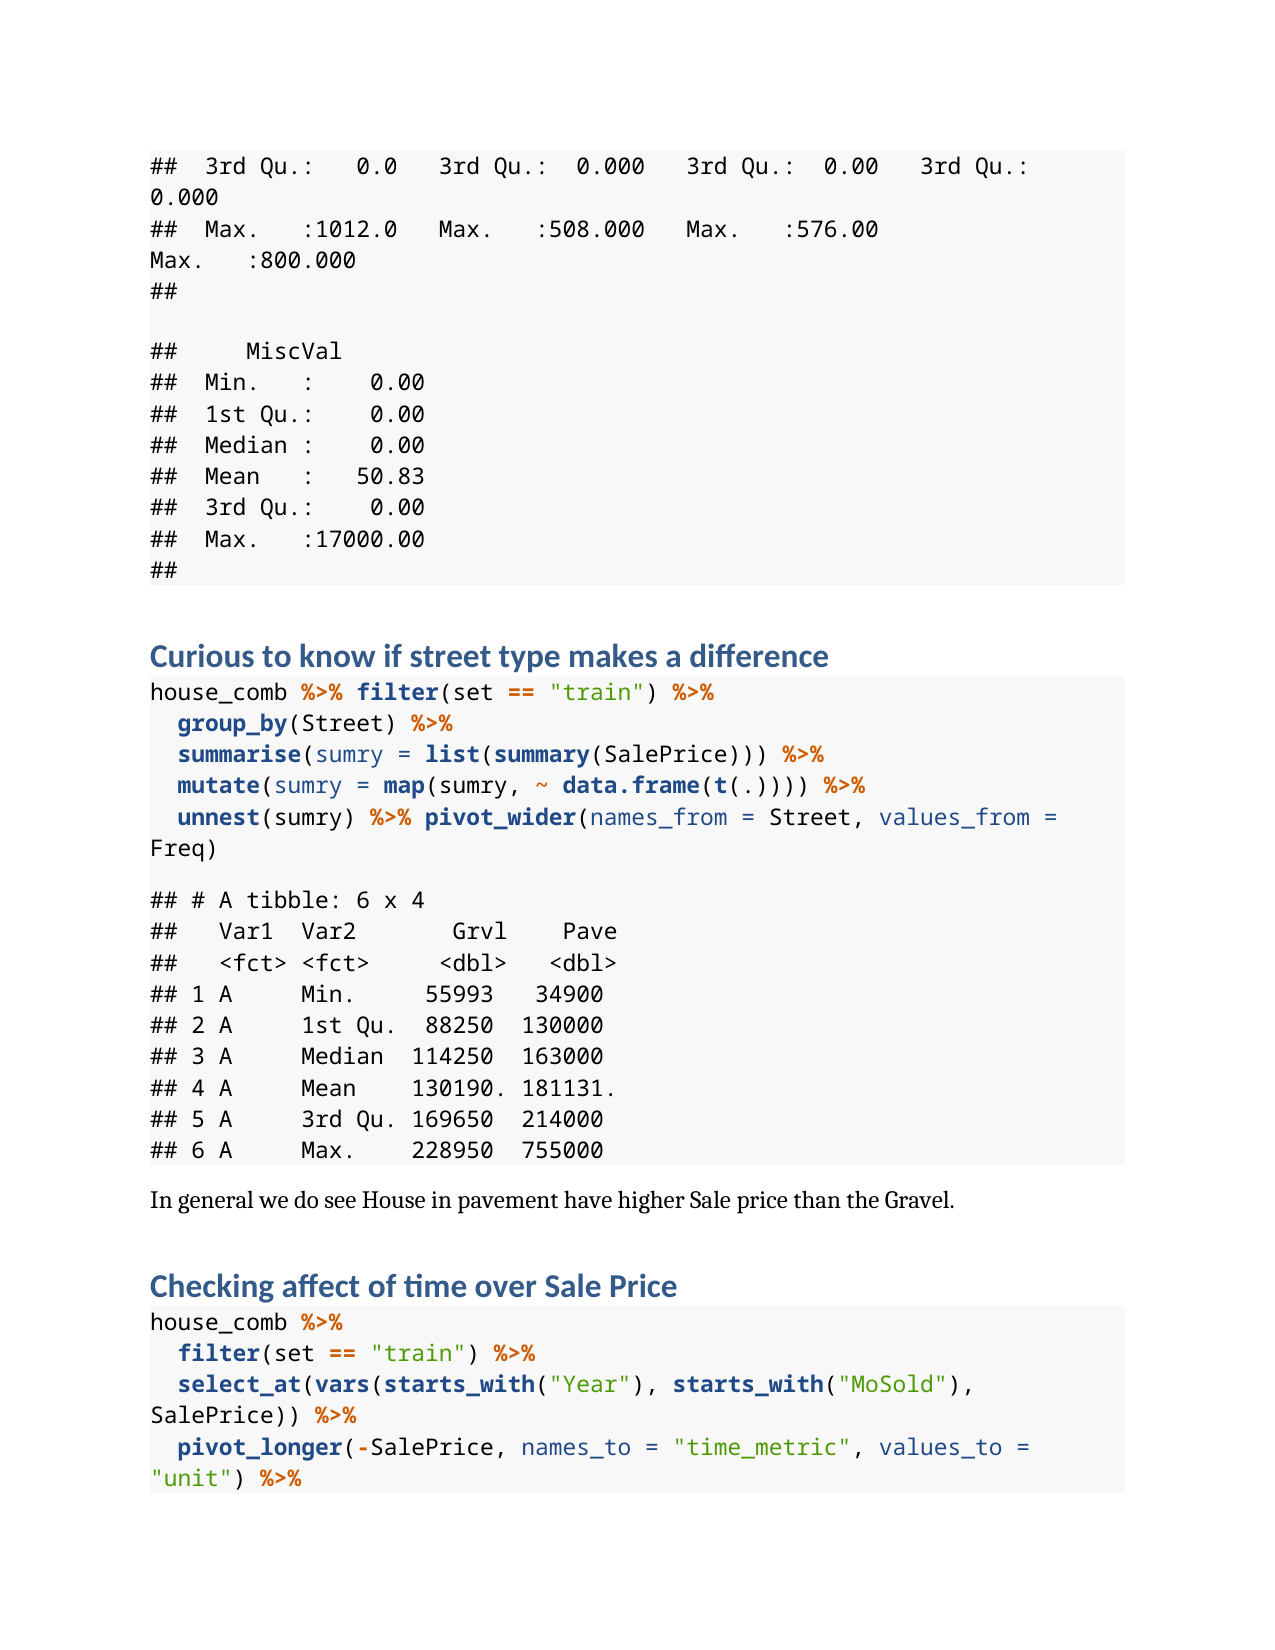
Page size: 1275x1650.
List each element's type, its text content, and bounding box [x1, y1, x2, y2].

text In general we do see House in pavement have higher Sale price than the Gravel. [150, 1186, 1125, 1215]
subtitle Checking affect of time over Sale Price [150, 1265, 1125, 1306]
subtitle Curious to know if street type makes a difference [150, 635, 1125, 676]
text ## # A tibble: 6 x 4 ## Var1 Var2 Grvl Pave ## <fct> <fct> <dbl> <dbl> ## 1 A Min. 55993 34900 ## 2 A 1st Qu. 88250 130000 ## 3 A Median 114250 163000 ## 4 A Mean 130190. 181131. ## 5 A 3rd Qu. 169650 214000 ## 6 A Max. 228950 755000 [150, 884, 1125, 1165]
text house_comb %>% filter(set == "train") %>% group_by(Street) %>% summarise(sumry = list(summary(SalePrice))) %>% mutate(sumry = map(sumry, ~ data.frame(t(.)))) %>% unnest(sumry) %>% pivot_wider(names_from = Street, values_from = Freq) [150, 676, 1125, 863]
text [150, 150, 1125, 585]
